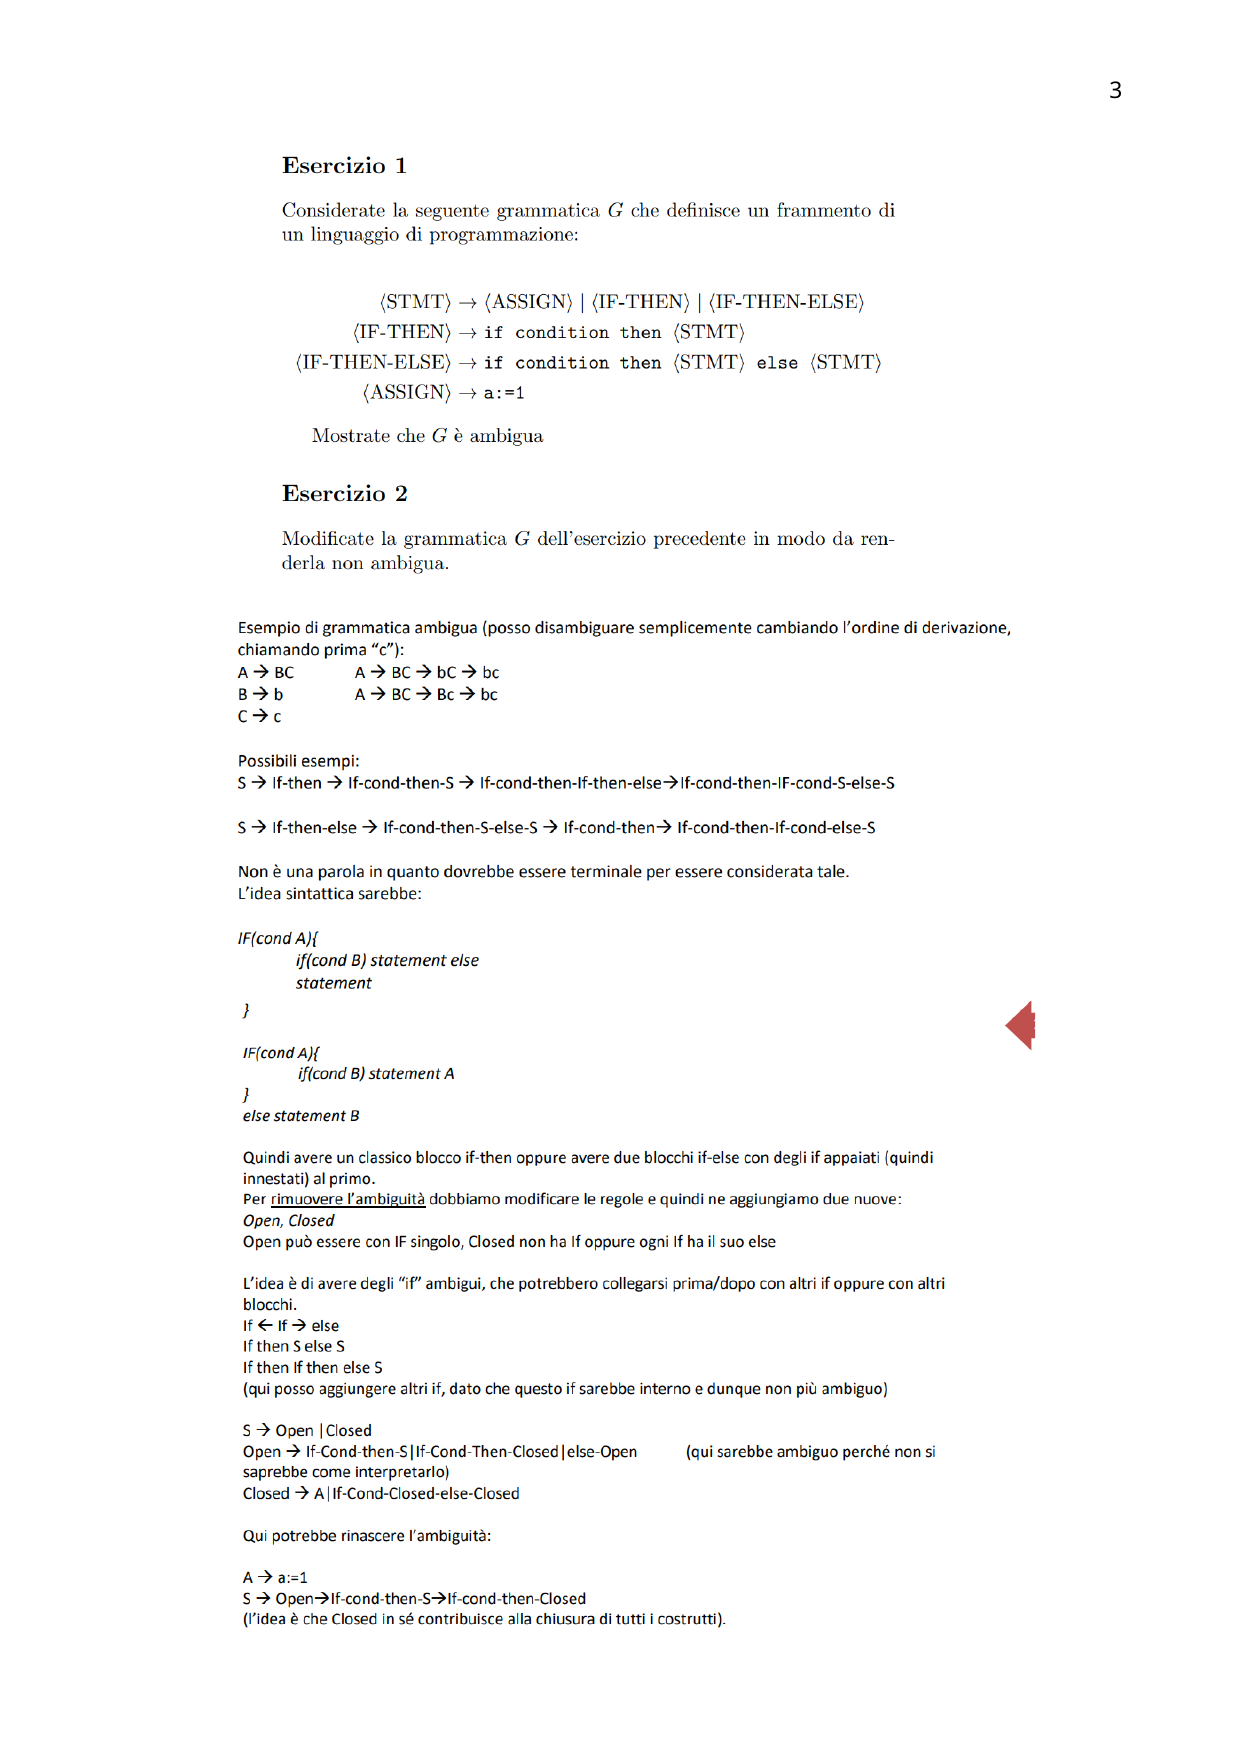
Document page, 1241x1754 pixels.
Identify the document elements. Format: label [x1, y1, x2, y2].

picture [276, 147, 905, 594]
picture [234, 614, 1036, 1639]
